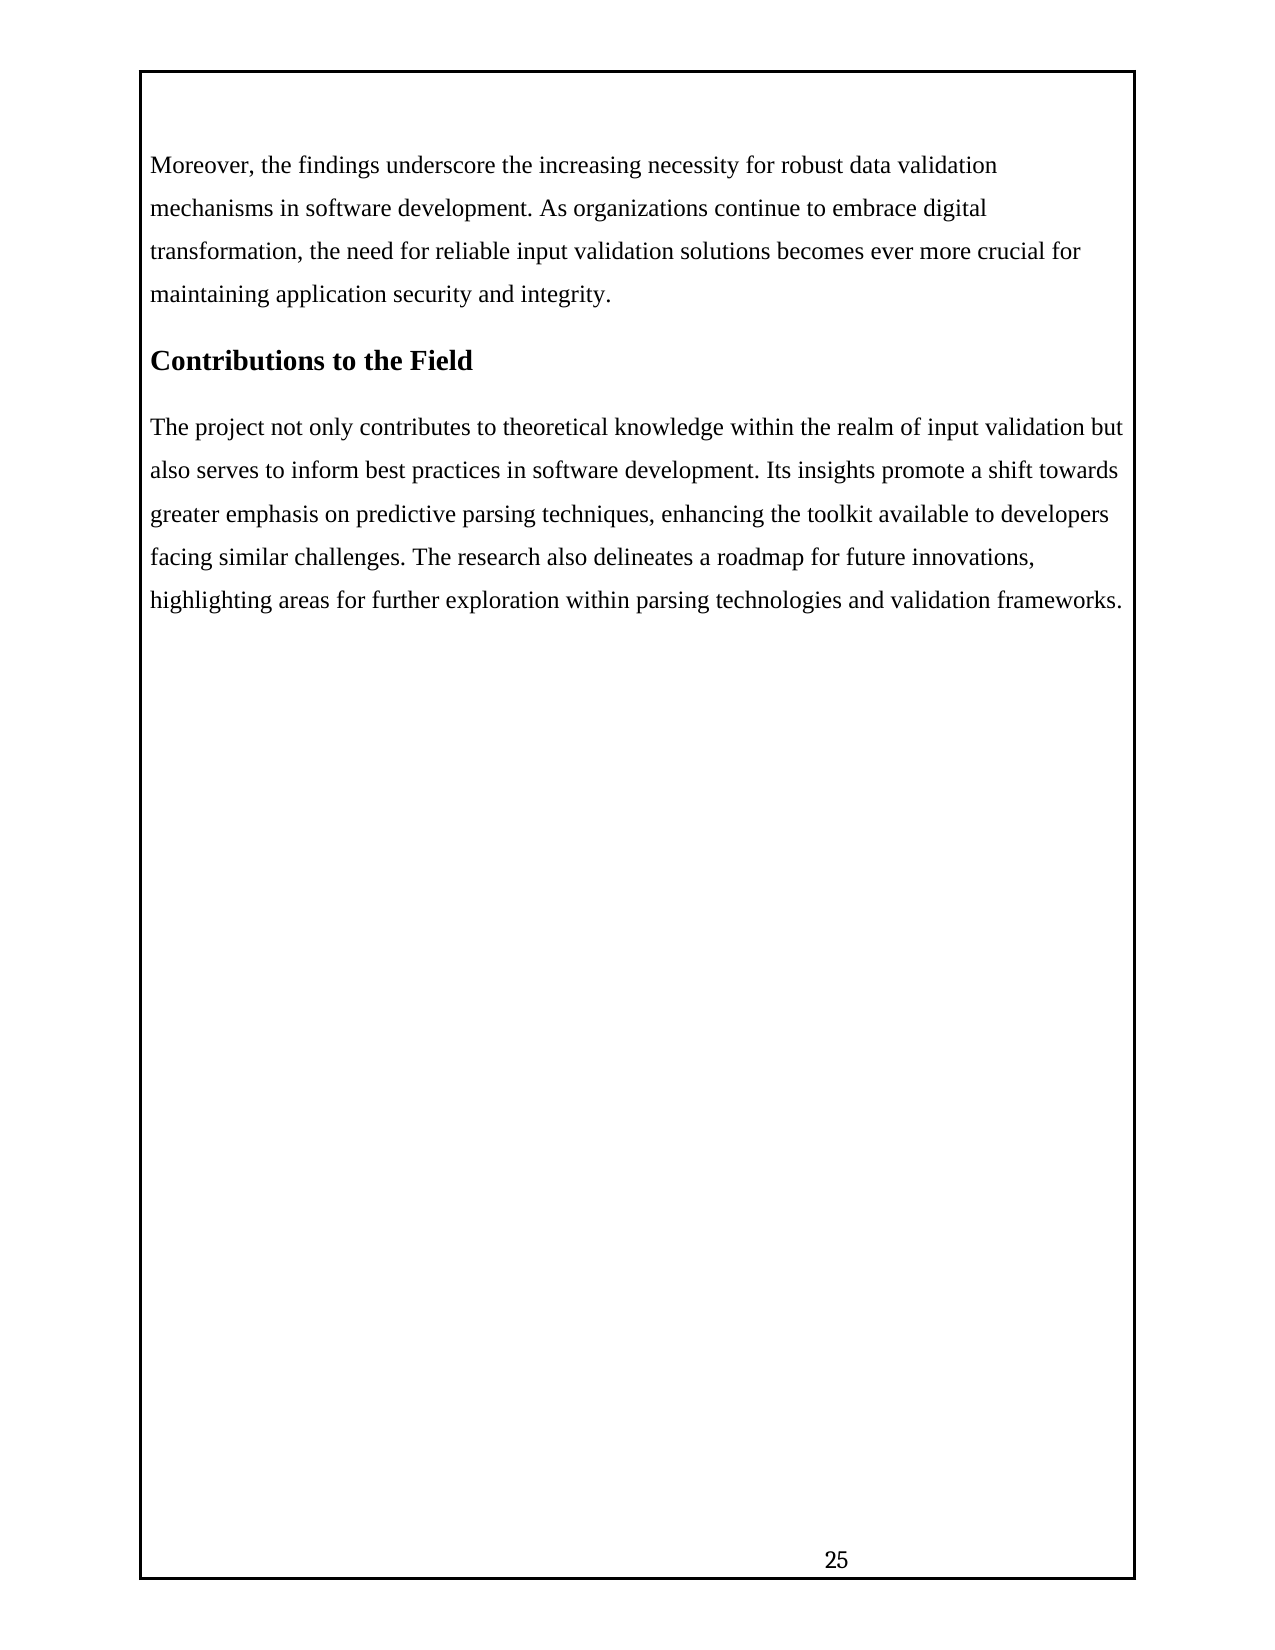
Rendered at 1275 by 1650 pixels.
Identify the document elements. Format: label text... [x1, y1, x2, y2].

subtitle Contributions to the Field [150, 343, 1125, 377]
text Moreover, the findings underscore the increasing necessity for robust data validation mechanisms in software development. As organizations continue to embrace digital transformation, the need for reliable input validation solutions becomes ever more crucial for maintaining application security and integrity. [150, 150, 1125, 308]
text The project not only contributes to theoretical knowledge within the realm of input validation but also serves to inform best practices in software development. Its insights promote a shift towards greater emphasis on predictive parsing techniques, enhancing the toolkit available to developers facing similar challenges. The research also delineates a roadmap for future innovations, highlighting areas for further exploration within parsing technologies and validation frameworks. [150, 412, 1125, 614]
